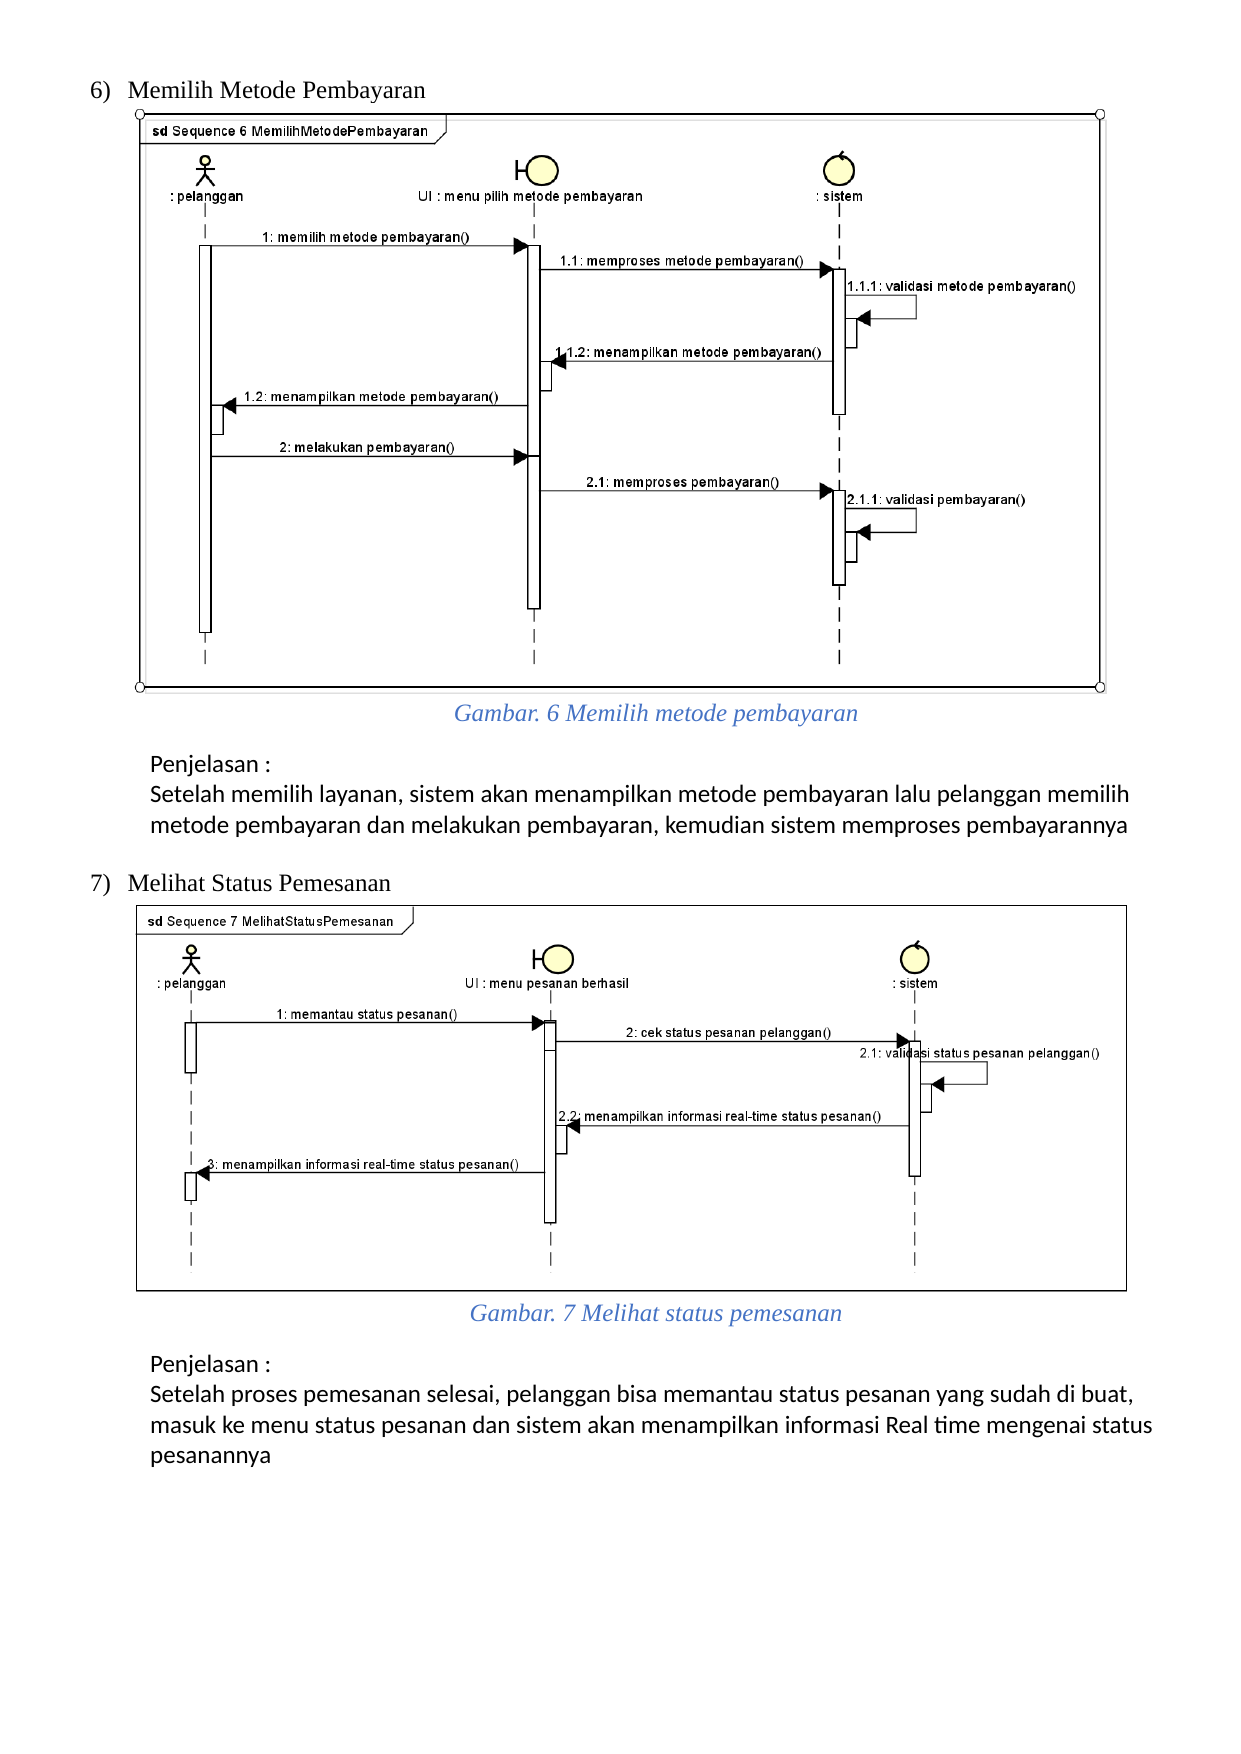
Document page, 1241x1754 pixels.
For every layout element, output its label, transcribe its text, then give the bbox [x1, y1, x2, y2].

text Penjelasan : [75, 1348, 1165, 1378]
text Setelah memilih layanan, sistem akan menampilkan metode pembayaran lalu pelanggan memilih metode pembayaran dan melakukan pembayaran, kemudian sistem memproses pembayarannya [75, 778, 1165, 839]
text Setelah proses pemesanan selesai, pelanggan bisa memantau status pesanan yang sudah di buat, masuk ke menu status pesanan dan sistem akan menampilkan informasi Real time mengenai status pesanannya [75, 1378, 1165, 1470]
text Penjelasan : [75, 748, 1165, 778]
text Gambar. 6 Memilih metode pembayaran [149, 698, 1165, 727]
text Gambar. 7 Melihat status pemesanan [149, 1298, 1165, 1327]
picture [127, 103, 1114, 699]
picture [127, 897, 1134, 1299]
